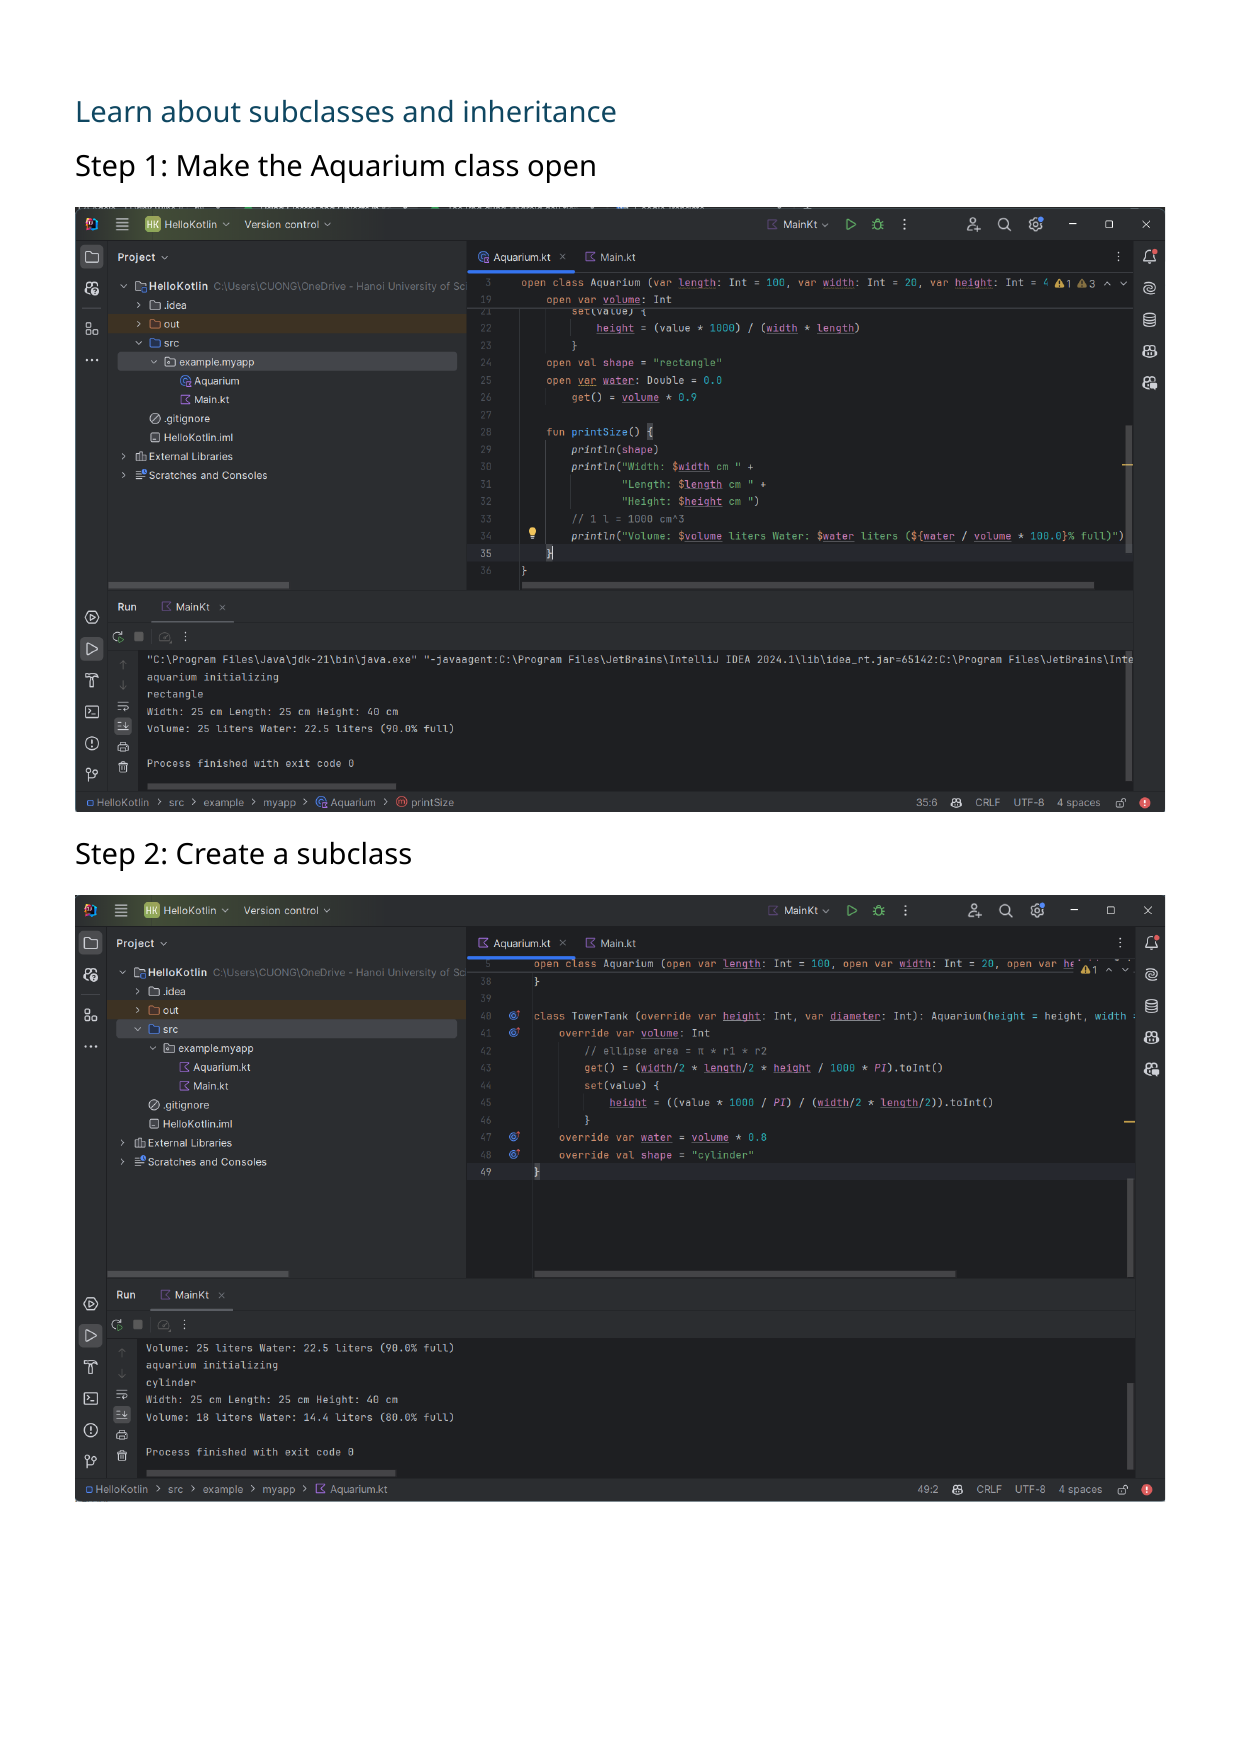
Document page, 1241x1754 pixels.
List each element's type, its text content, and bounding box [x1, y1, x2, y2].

text Step 2: Create a subclass [75, 833, 1165, 873]
text Step 1: Make the Aquarium class open [75, 146, 1165, 185]
picture [75, 895, 1166, 1502]
subtitle Learn about subclasses and inheritance [75, 92, 1165, 131]
picture [75, 207, 1166, 812]
